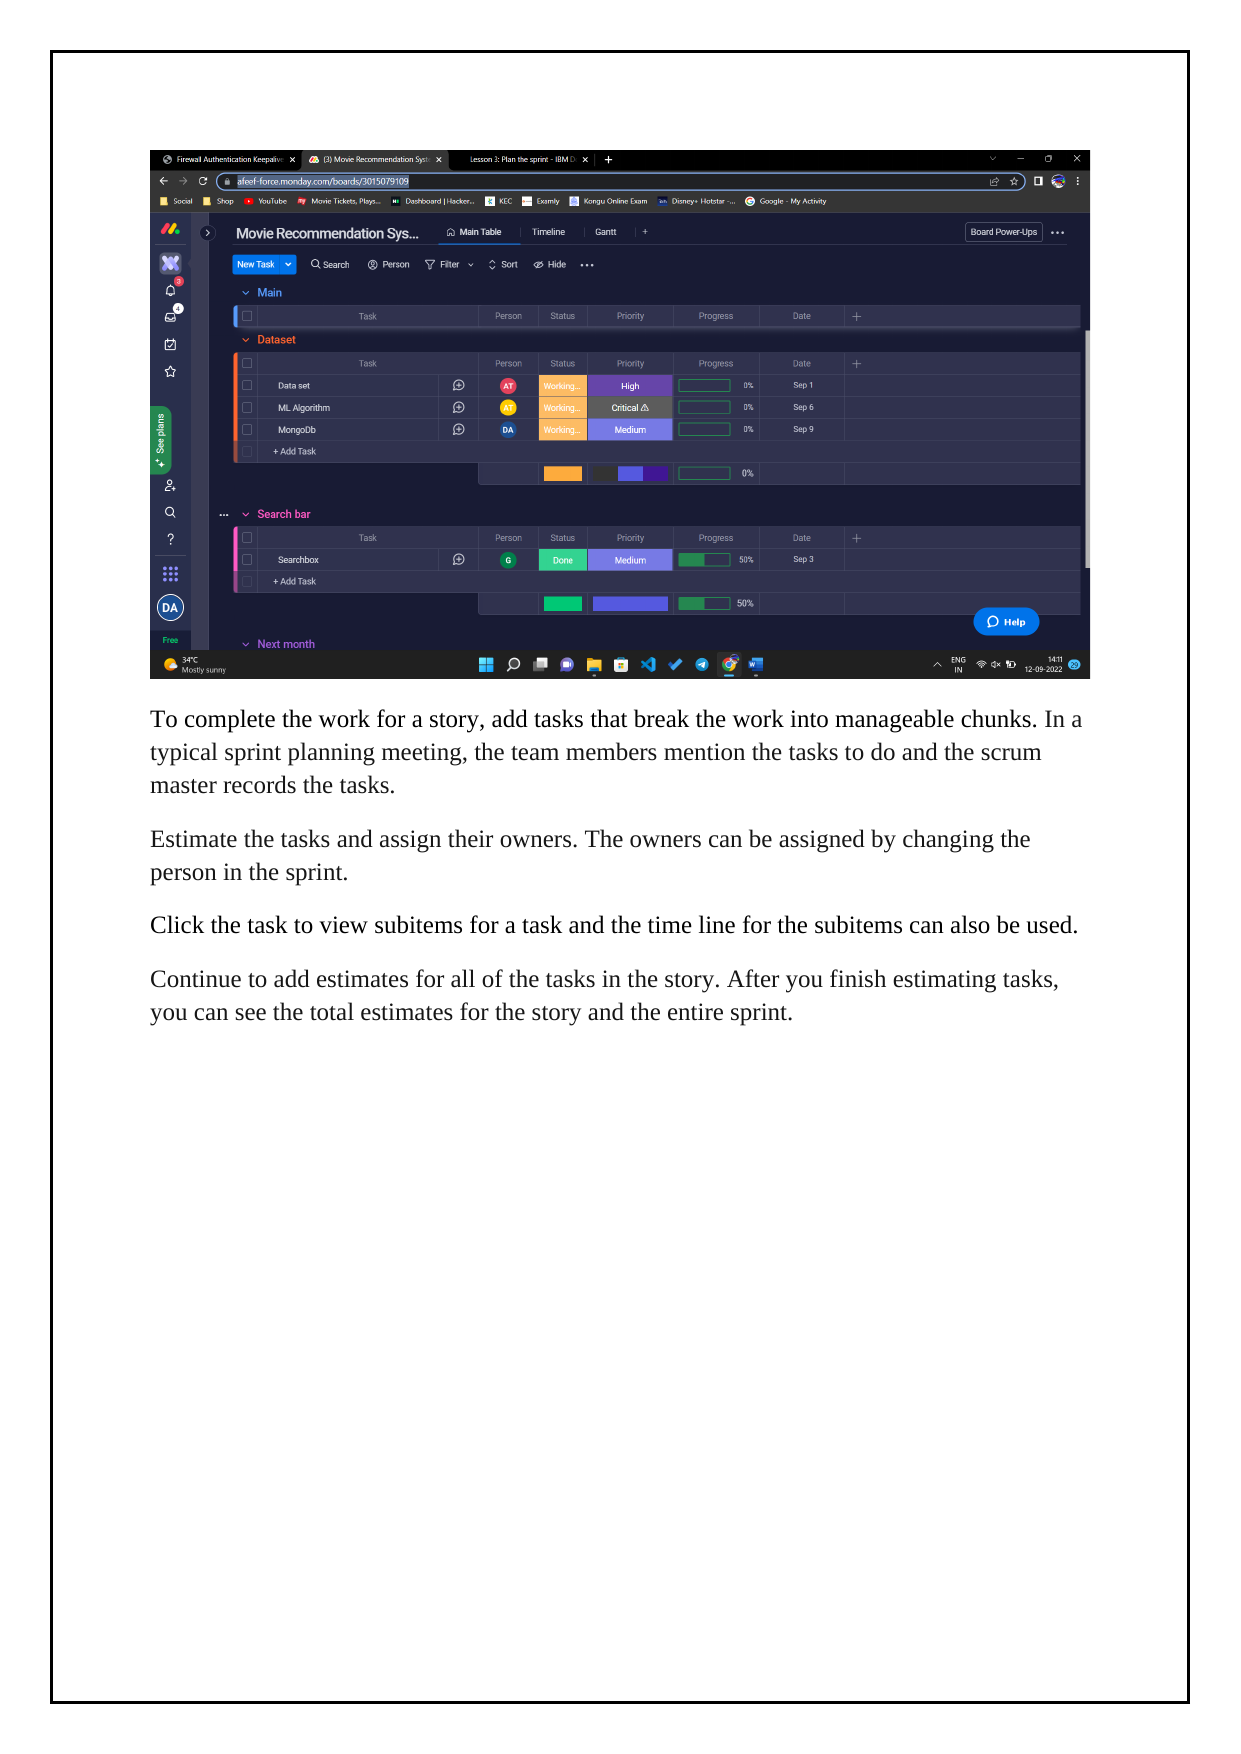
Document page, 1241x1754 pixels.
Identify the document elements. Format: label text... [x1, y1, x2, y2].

picture [150, 150, 1091, 679]
text Click the task to view subitems for a task and the time line for the subitems can also be used. [150, 911, 1090, 939]
text Continue to add estimates for all of the tasks in the story. After you finish estimating tasks, you can see the total estimates for the story and the entire sprint. [150, 964, 1090, 1026]
text Estimate the tasks and assign their owners. The owners can be assigned by changing the person in the sprint. [150, 824, 1090, 886]
text To complete the work for a story, add tasks that break the work into manageable chunks. In a typical sprint planning meeting, the team members mention the tasks to do and the scrum master records the tasks. [150, 704, 1090, 799]
